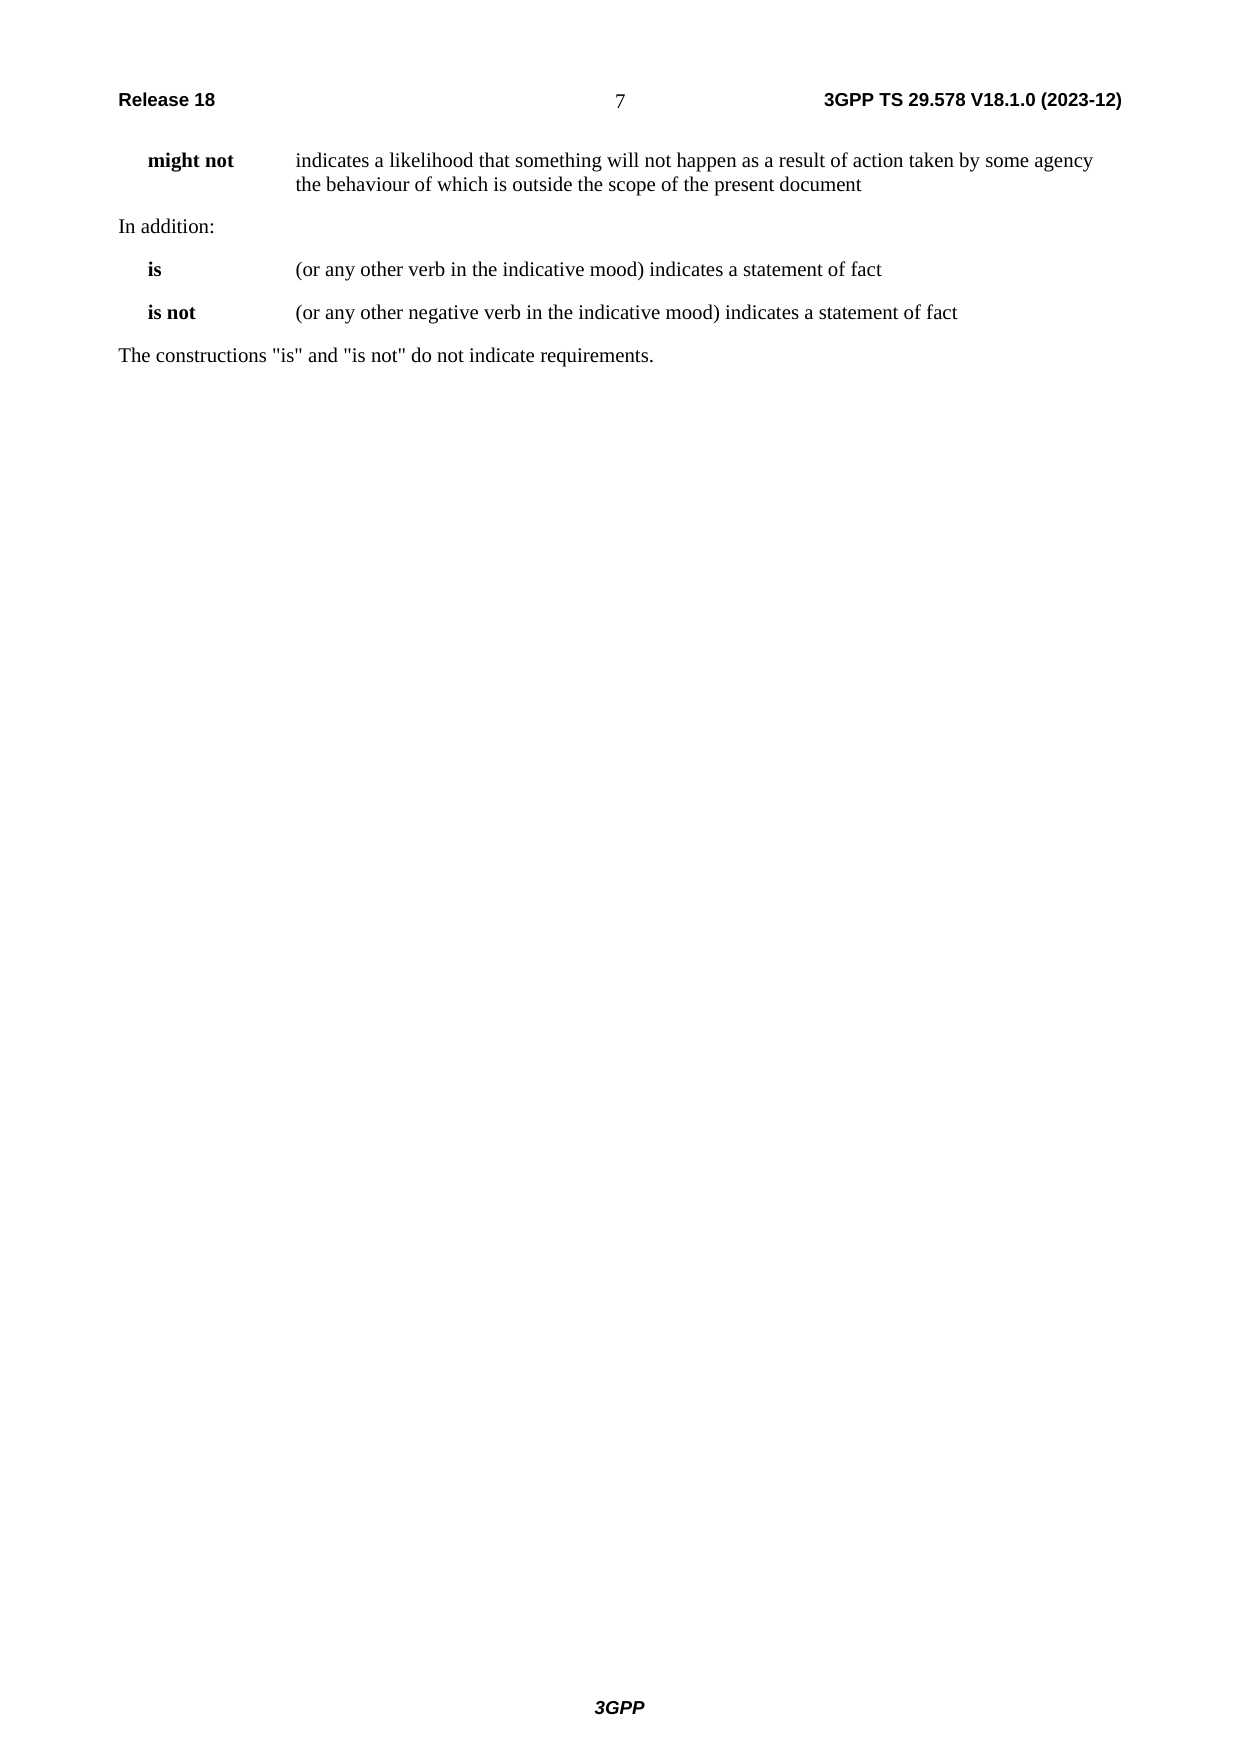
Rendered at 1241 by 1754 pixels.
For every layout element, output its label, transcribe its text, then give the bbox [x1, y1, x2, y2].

text The constructions "is" and "is not" do not indicate requirements. [118, 343, 1122, 367]
text is not (or any other negative verb in the indicative mood) indicates a statement of fact [148, 300, 1122, 324]
text In addition: [118, 214, 1122, 238]
text might not indicates a likelihood that something will not happen as a result of action taken by some agency the behaviour of which is outside the scope of the present document [148, 147, 1122, 196]
text is (or any other verb in the indicative mood) indicates a statement of fact [148, 257, 1122, 281]
